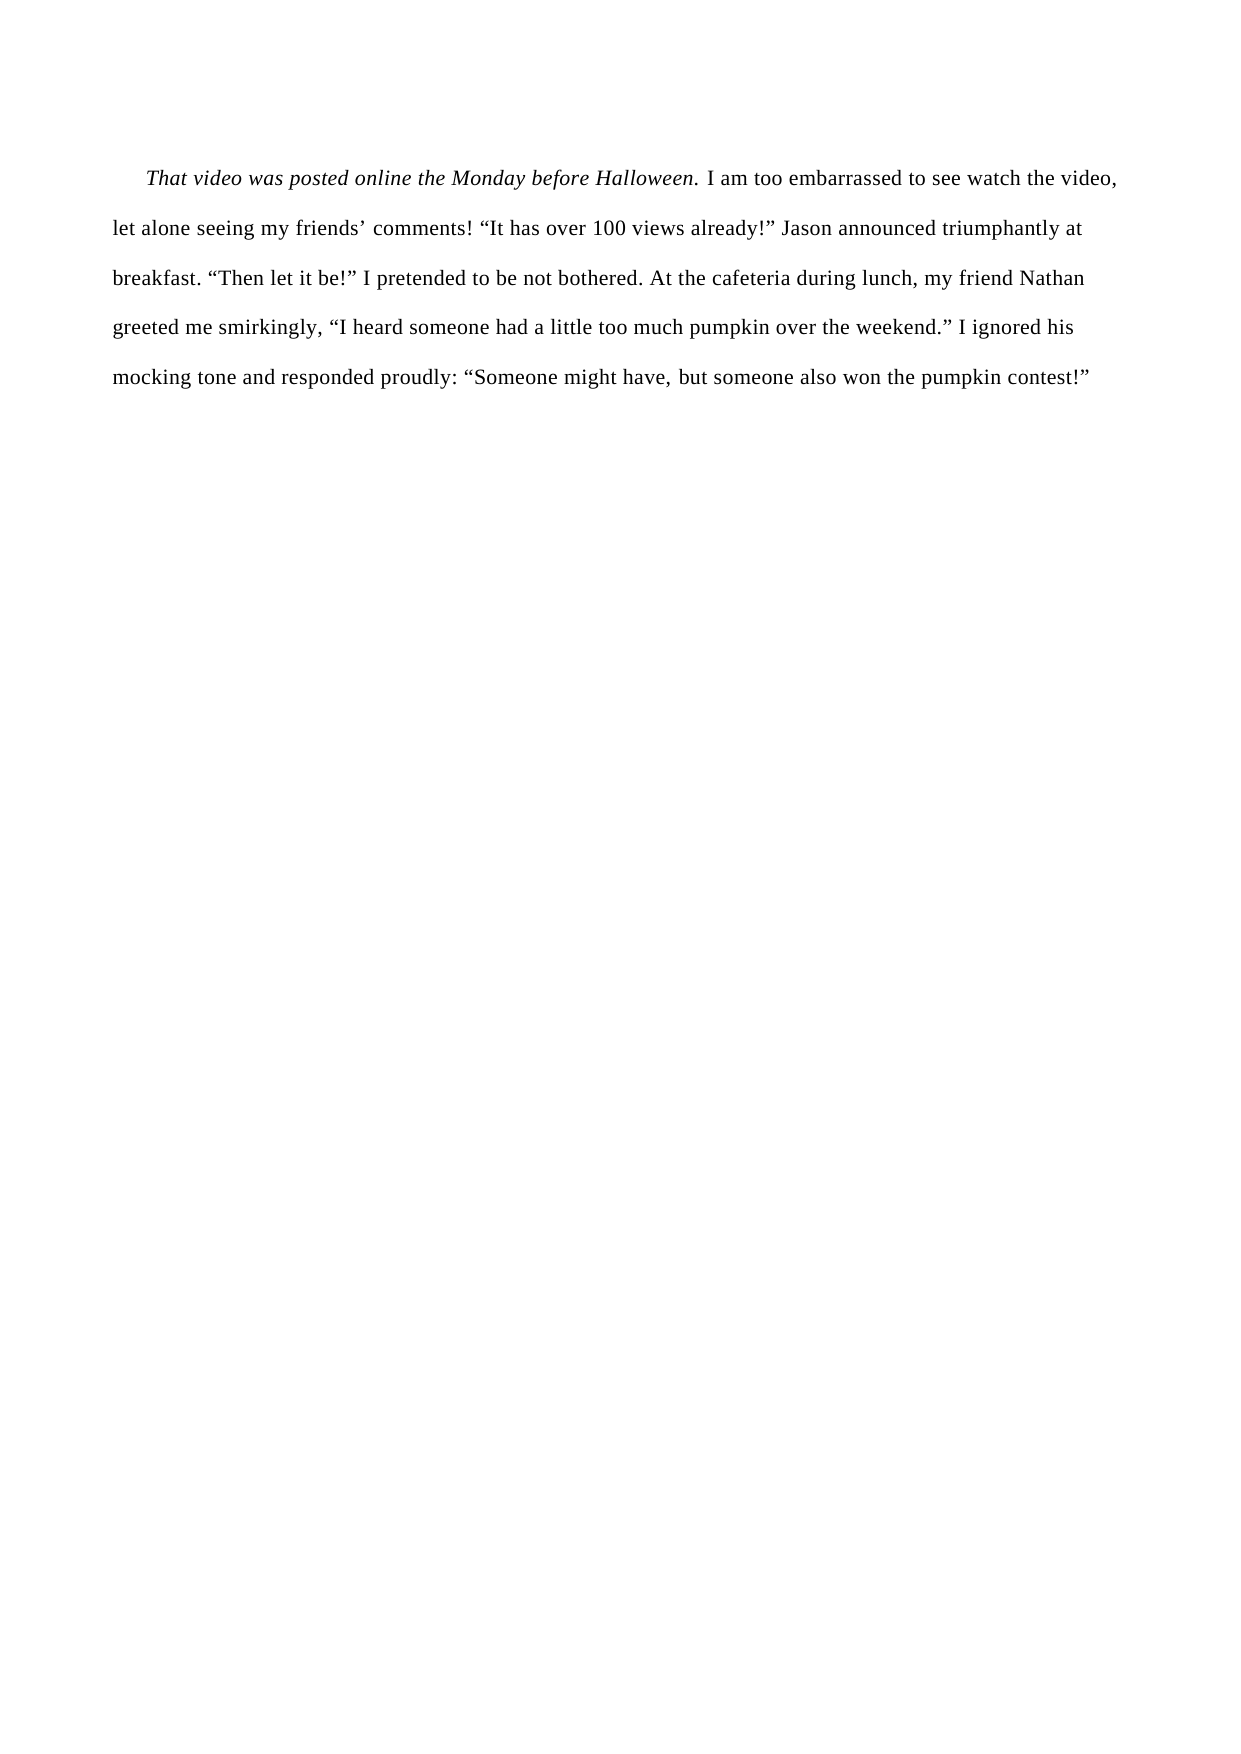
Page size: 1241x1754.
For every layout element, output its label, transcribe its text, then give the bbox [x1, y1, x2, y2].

text That video was posted online the Monday before Halloween. I am too embarrassed to see watch the video, let alone seeing my friends’ comments! “It has over 100 views already!” Jason announced triumphantly at breakfast. “Then let it be!” I pretended to be not bothered. At the cafeteria during lunch, my friend Nathan greeted me smirkingly, “I heard someone had a little too much pumpkin over the weekend.” I ignored his mocking tone and responded proudly: “Someone might have, but someone also won the pumpkin contest!” [112, 161, 1128, 492]
